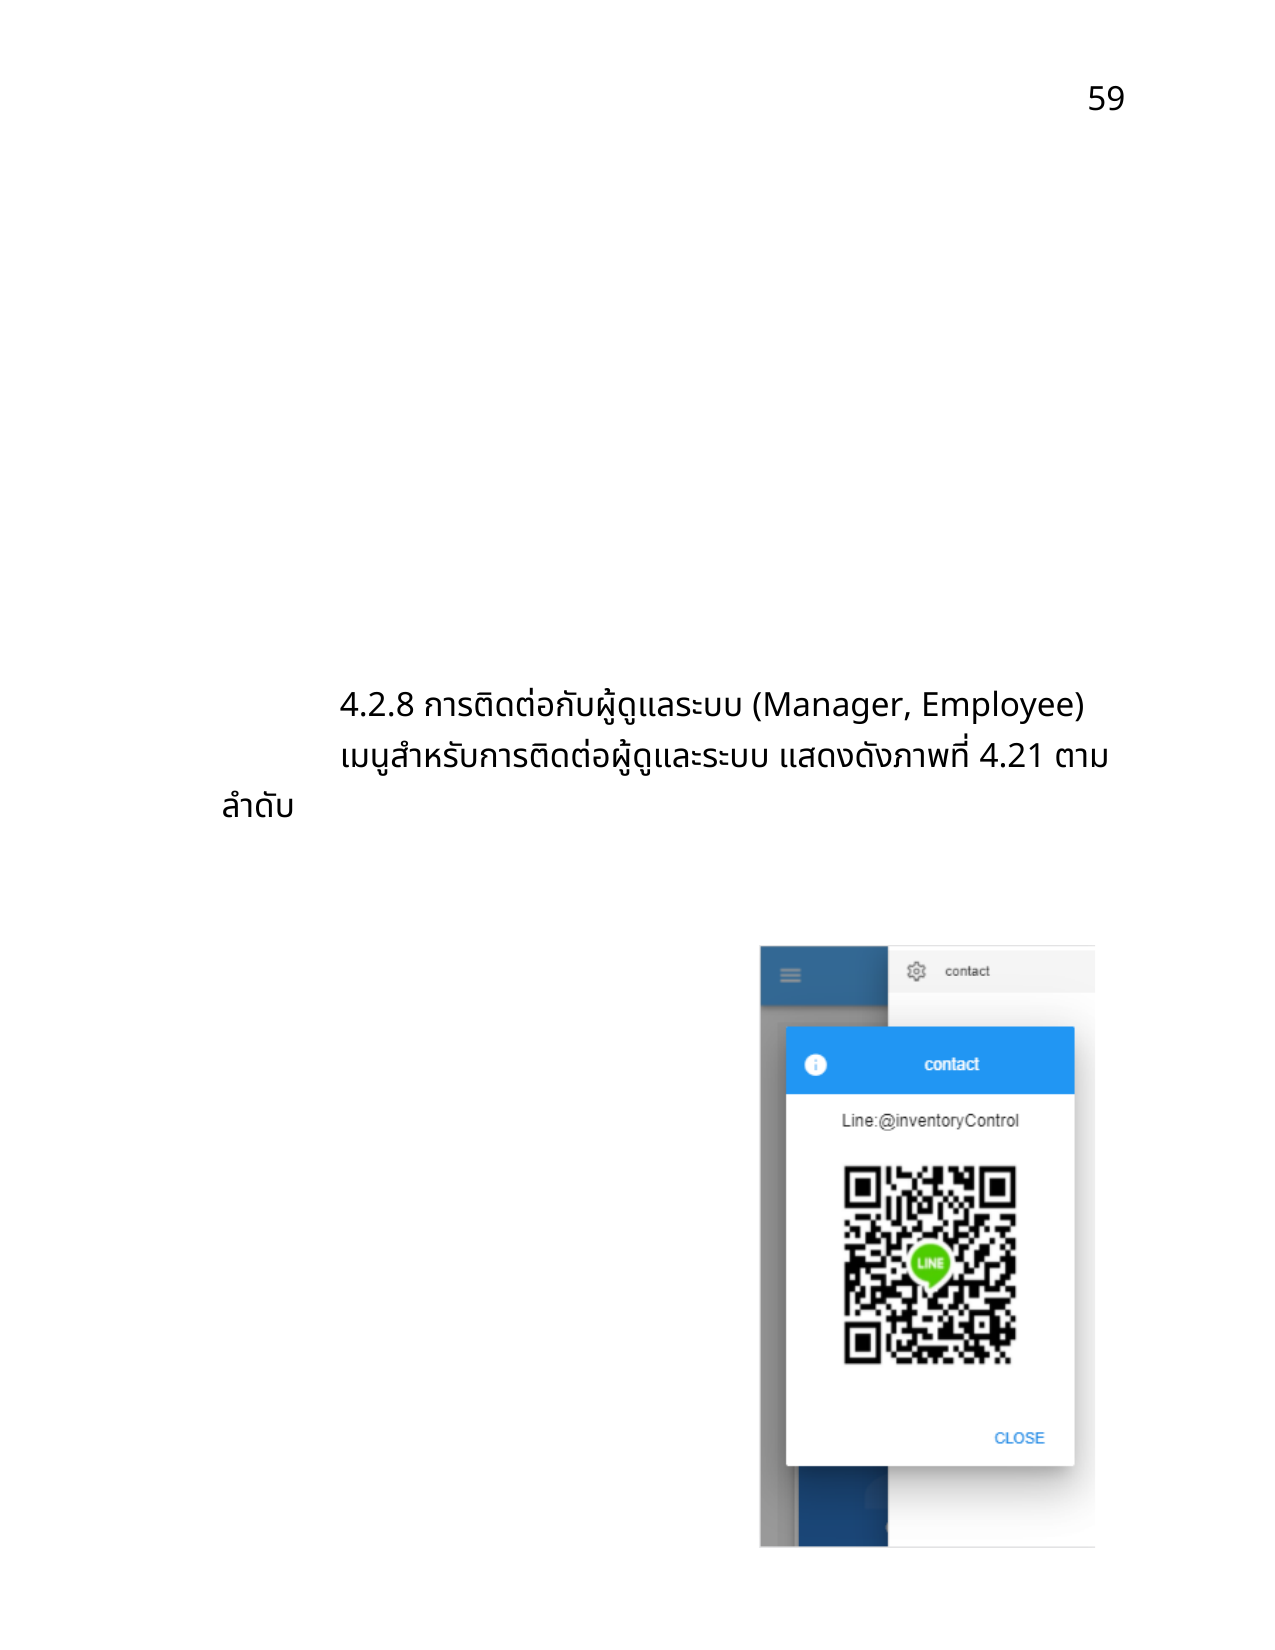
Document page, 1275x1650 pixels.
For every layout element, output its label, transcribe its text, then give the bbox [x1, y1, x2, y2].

text 4.2.8 การติดต่อกับผู้ดูแลระบบ (Manager, Employee) [221, 681, 1125, 731]
text เมนูสำหรับการติดต่อผู้ดูและระบบ แสดงดังภาพที่ 4.21 ตามลำดับ [221, 731, 1125, 832]
picture [758, 945, 1096, 1548]
